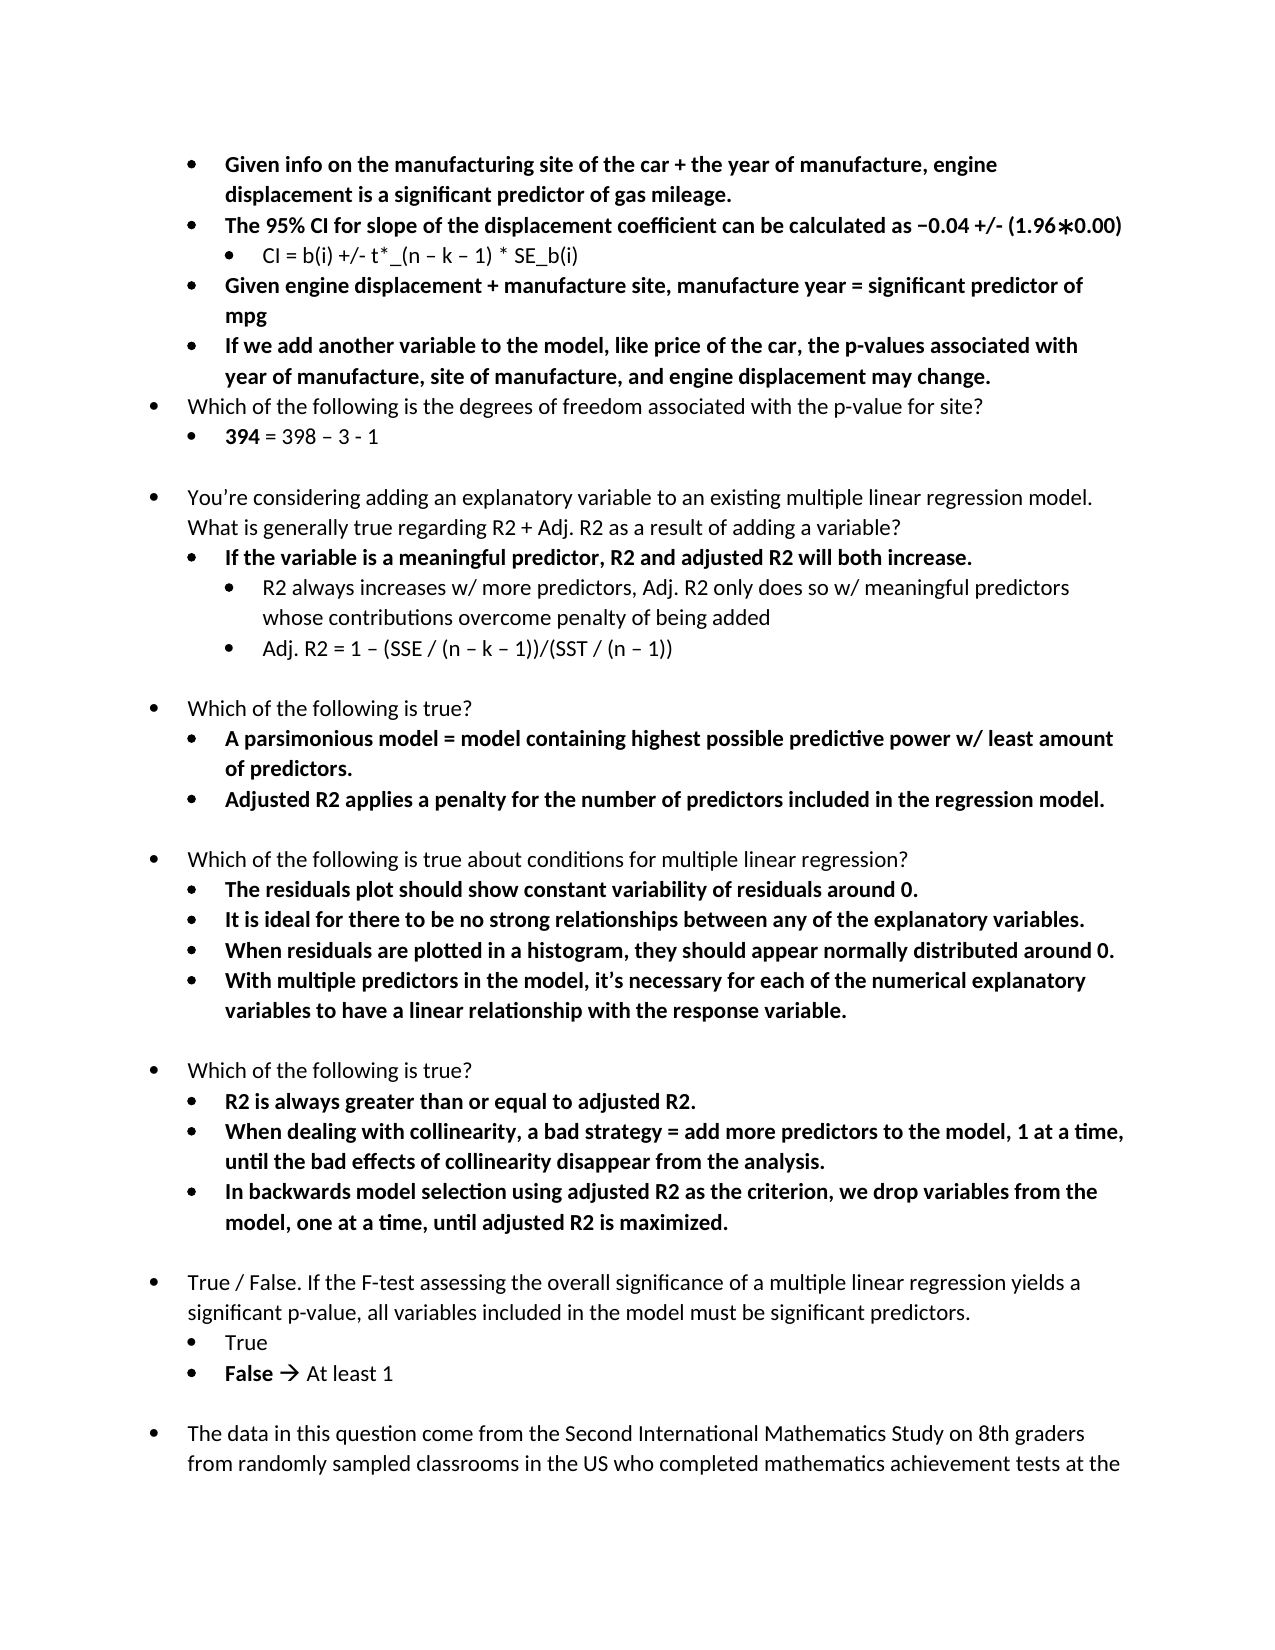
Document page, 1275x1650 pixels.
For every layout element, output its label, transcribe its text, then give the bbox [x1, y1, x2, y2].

list You’re considering adding an explanatory variable to an existing multiple linear regression model. What is generally true regarding R2 + Adj. R2 as a result of adding a variable? [150, 483, 1125, 541]
list False At least 1 [187, 1359, 1125, 1387]
list Given engine displacement + manufacture site, manufacture year = significant predictor of mpg [187, 271, 1125, 329]
list With multiple predictors in the model, it’s necessary for each of the numerical explanatory variables to have a linear relationship with the response variable. [187, 966, 1125, 1024]
list If the variable is a meaningful predictor, R2 and adjusted R2 will both increase. [187, 543, 1125, 571]
list CI = b(i) +/- t*_(n – k – 1) * SE_b(i) [225, 241, 1125, 269]
list True / False. If the F-test assessing the overall significance of a multiple linear regression yields a significant p-value, all variables included in the model must be significant predictors. [150, 1268, 1125, 1326]
list The residuals plot should show constant variability of residuals around 0. [187, 875, 1125, 903]
list Which of the following is true about conditions for multiple linear regression? [150, 845, 1125, 873]
list When residuals are plotted in a histogram, they should appear normally distributed around 0. [187, 936, 1125, 964]
list If we add another variable to the model, like price of the car, the p-values associated with year of manufacture, site of manufacture, and engine displacement may change. [187, 332, 1125, 390]
list Adj. R2 = 1 – (SSE / (n – k – 1))/(SST / (n – 1)) [225, 634, 1125, 662]
list The 95% CI for slope of the displacement coefficient can be calculated as −0.04 +/- (1.96∗0.00) [187, 210, 1125, 239]
list When dealing with collinearity, a bad strategy = add more predictors to the model, 1 at a time, until the bad effects of collinearity disappear from the analysis. [187, 1117, 1125, 1175]
list It is ideal for there to be no strong relationships between any of the explanatory variables. [187, 906, 1125, 934]
list R2 is always greater than or equal to adjusted R2. [187, 1087, 1125, 1115]
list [150, 1419, 1125, 1477]
list Given info on the manufacturing site of the car + the year of manufacture, engine displacement is a significant predictor of gas mileage. [187, 150, 1125, 208]
list Which of the following is the degrees of freedom associated with the p-value for site? [150, 392, 1125, 420]
list Which of the following is true? [150, 694, 1125, 722]
list Adjusted R2 applies a penalty for the number of predictors included in the regression model. [187, 785, 1125, 813]
list In backwards model selection using adjusted R2 as the criterion, we drop variables from the model, one at a time, until adjusted R2 is maximized. [187, 1177, 1125, 1236]
list Which of the following is true? [150, 1057, 1125, 1085]
list R2 always increases w/ more predictors, Adj. R2 only does so w/ meaningful predictors whose contributions overcome penalty of being added [225, 573, 1125, 632]
list 394 = 398 – 3 - 1 [187, 422, 1125, 450]
list True [187, 1328, 1125, 1357]
list A parsimonious model = model containing highest possible predictive power w/ least amount of predictors. [187, 724, 1125, 783]
